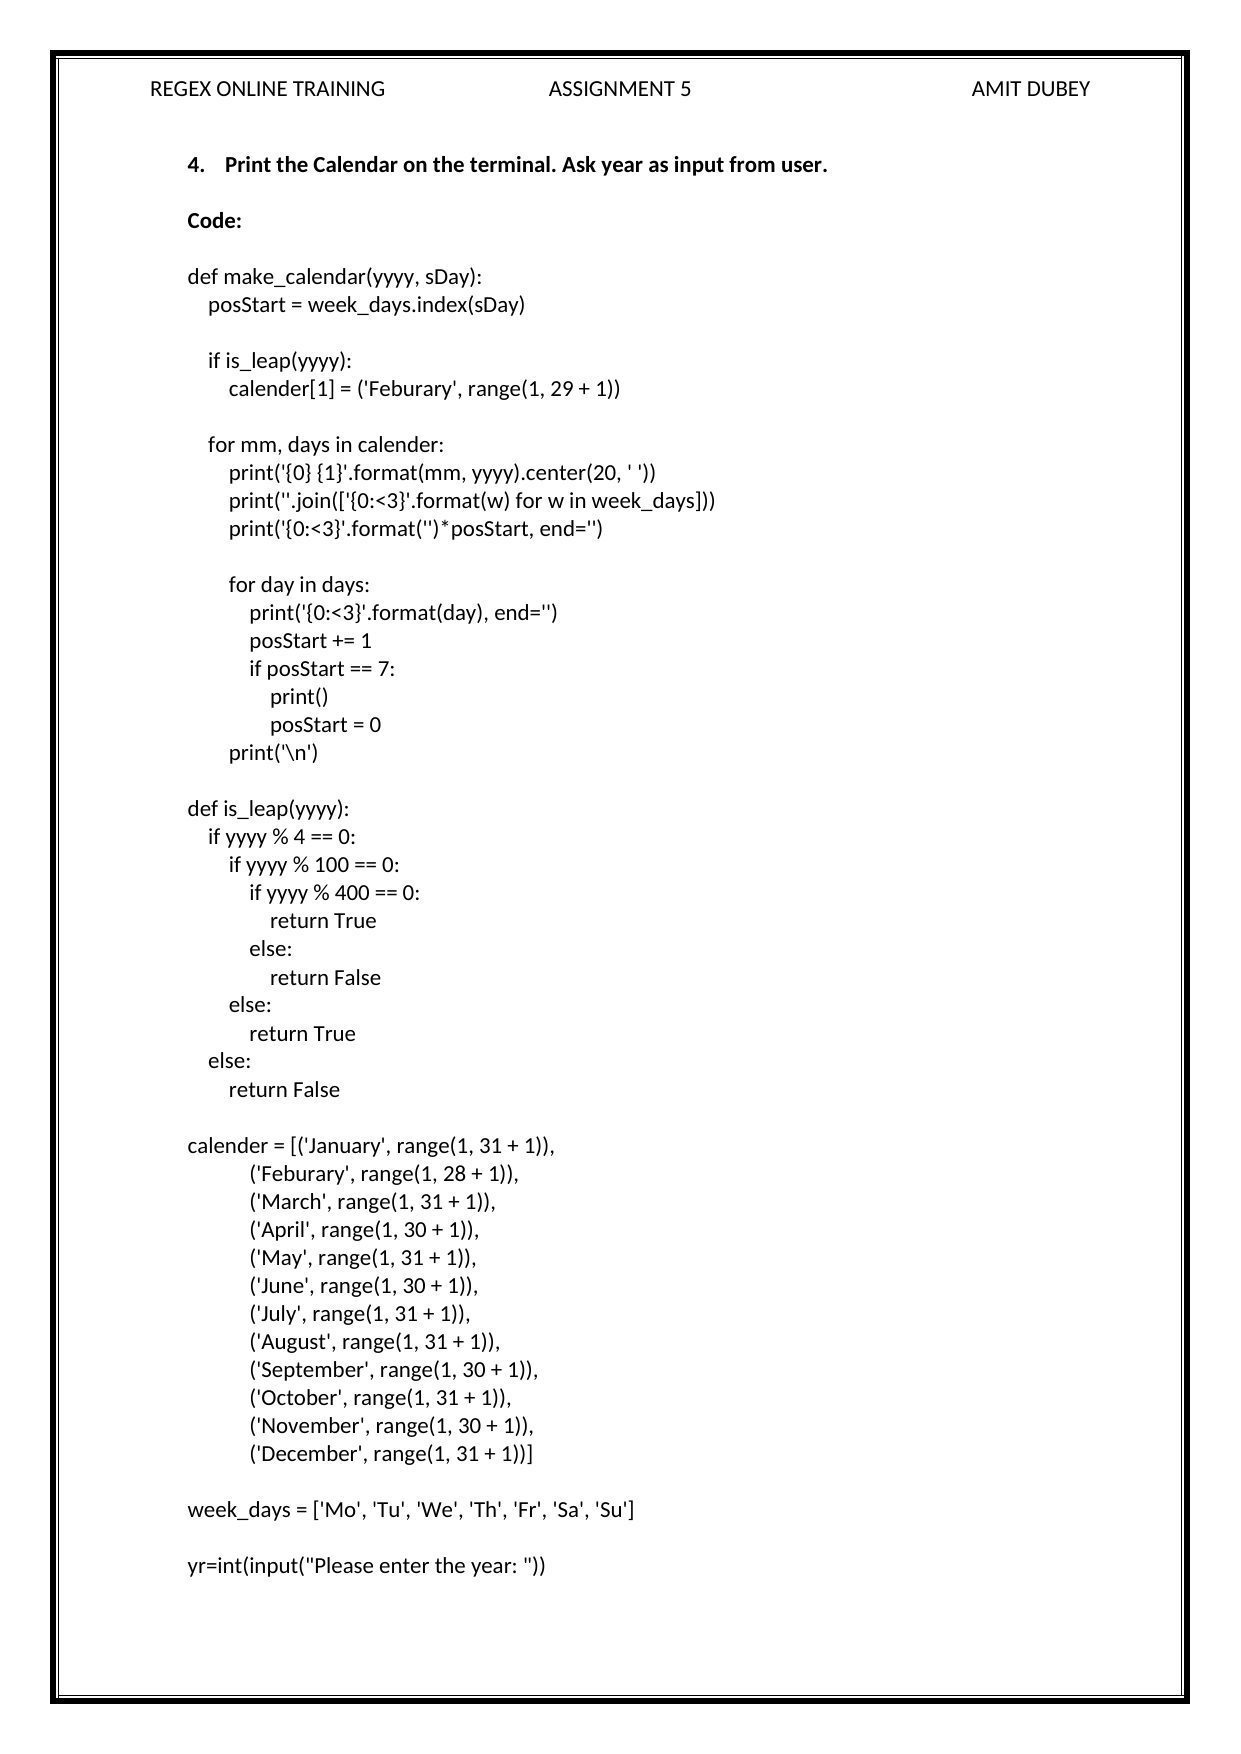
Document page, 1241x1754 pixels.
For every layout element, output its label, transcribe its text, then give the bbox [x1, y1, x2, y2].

text def is_leap(yyyy): [187, 794, 1090, 822]
text ('August', range(1, 31 + 1)), [187, 1327, 1090, 1355]
text else: [187, 1047, 1090, 1075]
text posStart = 0 [187, 710, 1090, 738]
text else: [187, 934, 1090, 963]
text if yyyy % 100 == 0: [187, 851, 1090, 878]
text return False [187, 963, 1090, 991]
text print('\n') [187, 738, 1090, 766]
text else: [187, 991, 1090, 1019]
text ('Feburary', range(1, 28 + 1)), [187, 1159, 1090, 1187]
text print('{0} {1}'.format(mm, yyyy).center(20, ' ')) [187, 458, 1090, 486]
text ('May', range(1, 31 + 1)), [187, 1243, 1090, 1271]
text posStart = week_days.index(sDay) [187, 290, 1090, 318]
text calender = [('January', range(1, 31 + 1)), [187, 1131, 1090, 1159]
text ('September', range(1, 30 + 1)), [187, 1355, 1090, 1383]
text ('November', range(1, 30 + 1)), [187, 1411, 1090, 1439]
text if posStart == 7: [187, 654, 1090, 682]
text calender[1] = ('Feburary', range(1, 29 + 1)) [187, 374, 1090, 402]
text ('March', range(1, 31 + 1)), [187, 1187, 1090, 1215]
text Code: [187, 206, 1090, 234]
text for day in days: [187, 570, 1090, 598]
text def make_calendar(yyyy, sDay): [187, 262, 1090, 290]
text if is_leap(yyyy): [187, 346, 1090, 374]
text if yyyy % 4 == 0: [187, 822, 1090, 851]
text posStart += 1 [187, 626, 1090, 654]
text ('April', range(1, 30 + 1)), [187, 1215, 1090, 1243]
text print(''.join(['{0:<3}'.format(w) for w in week_days])) [187, 486, 1090, 514]
list Print the Calendar on the terminal. Ask year as input from user. [187, 150, 1090, 178]
text if yyyy % 400 == 0: [187, 878, 1090, 907]
text for mm, days in calender: [187, 430, 1090, 458]
text ('December', range(1, 31 + 1))] [187, 1439, 1090, 1467]
text print() [187, 682, 1090, 710]
text ('October', range(1, 31 + 1)), [187, 1383, 1090, 1411]
text print('{0:<3}'.format(day), end='') [187, 598, 1090, 626]
text return True [187, 1019, 1090, 1047]
text print('{0:<3}'.format('')*posStart, end='') [187, 514, 1090, 542]
text week_days = ['Mo', 'Tu', 'We', 'Th', 'Fr', 'Sa', 'Su'] [187, 1495, 1090, 1523]
text yr=int(input("Please enter the year: ")) [187, 1551, 1090, 1579]
text return False [187, 1075, 1090, 1103]
text ('July', range(1, 31 + 1)), [187, 1299, 1090, 1327]
text ('June', range(1, 30 + 1)), [187, 1271, 1090, 1299]
text return True [187, 907, 1090, 934]
